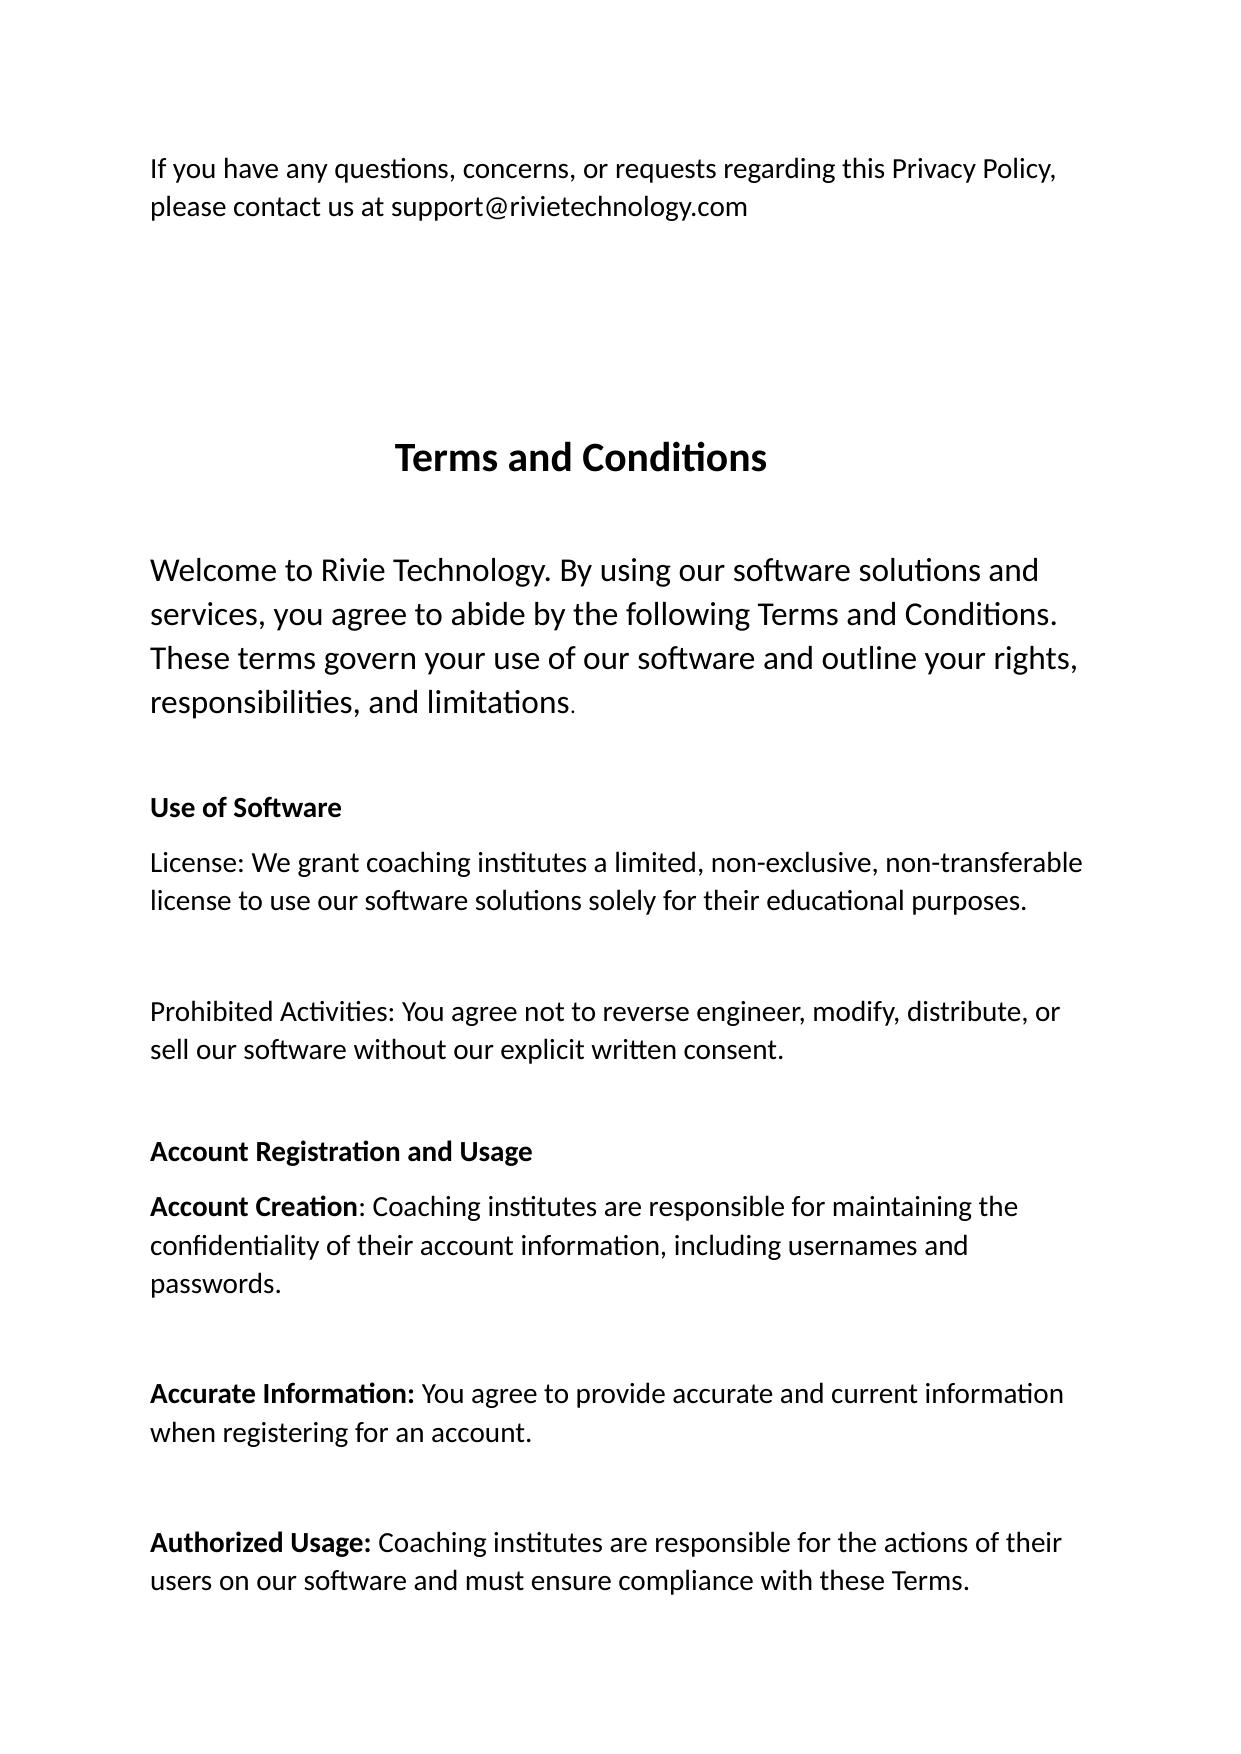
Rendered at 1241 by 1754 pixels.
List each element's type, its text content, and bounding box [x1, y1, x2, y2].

text Accurate Information: You agree to provide accurate and current information when registering for an account. [150, 1375, 1090, 1449]
text Prohibited Activities: You agree not to reverse engineer, modify, distribute, or sell our software without our explicit written consent. [150, 993, 1090, 1067]
text Terms and Conditions [150, 431, 1090, 482]
text If you have any questions, concerns, or requests regarding this Privacy Policy, please contact us at support@rivietechnology.com [150, 150, 1090, 224]
text Account Creation: Coaching institutes are responsible for maintaining the confidentiality of their account information, including usernames and passwords. [150, 1188, 1090, 1301]
text Welcome to Rivie Technology. By using our software solutions and services, you agree to abide by the following Terms and Conditions. These terms govern your use of our software and outline your rights, responsibilities, and limitations. [150, 549, 1090, 722]
text License: We grant coaching institutes a limited, non-exclusive, non-transferable license to use our software solutions solely for their educational purposes. [150, 844, 1090, 918]
text Authorized Usage: Coaching institutes are responsible for the actions of their users on our software and must ensure compliance with these Terms. [150, 1524, 1090, 1598]
text Use of Software [150, 789, 1090, 824]
text Account Registration and Usage [150, 1133, 1090, 1169]
